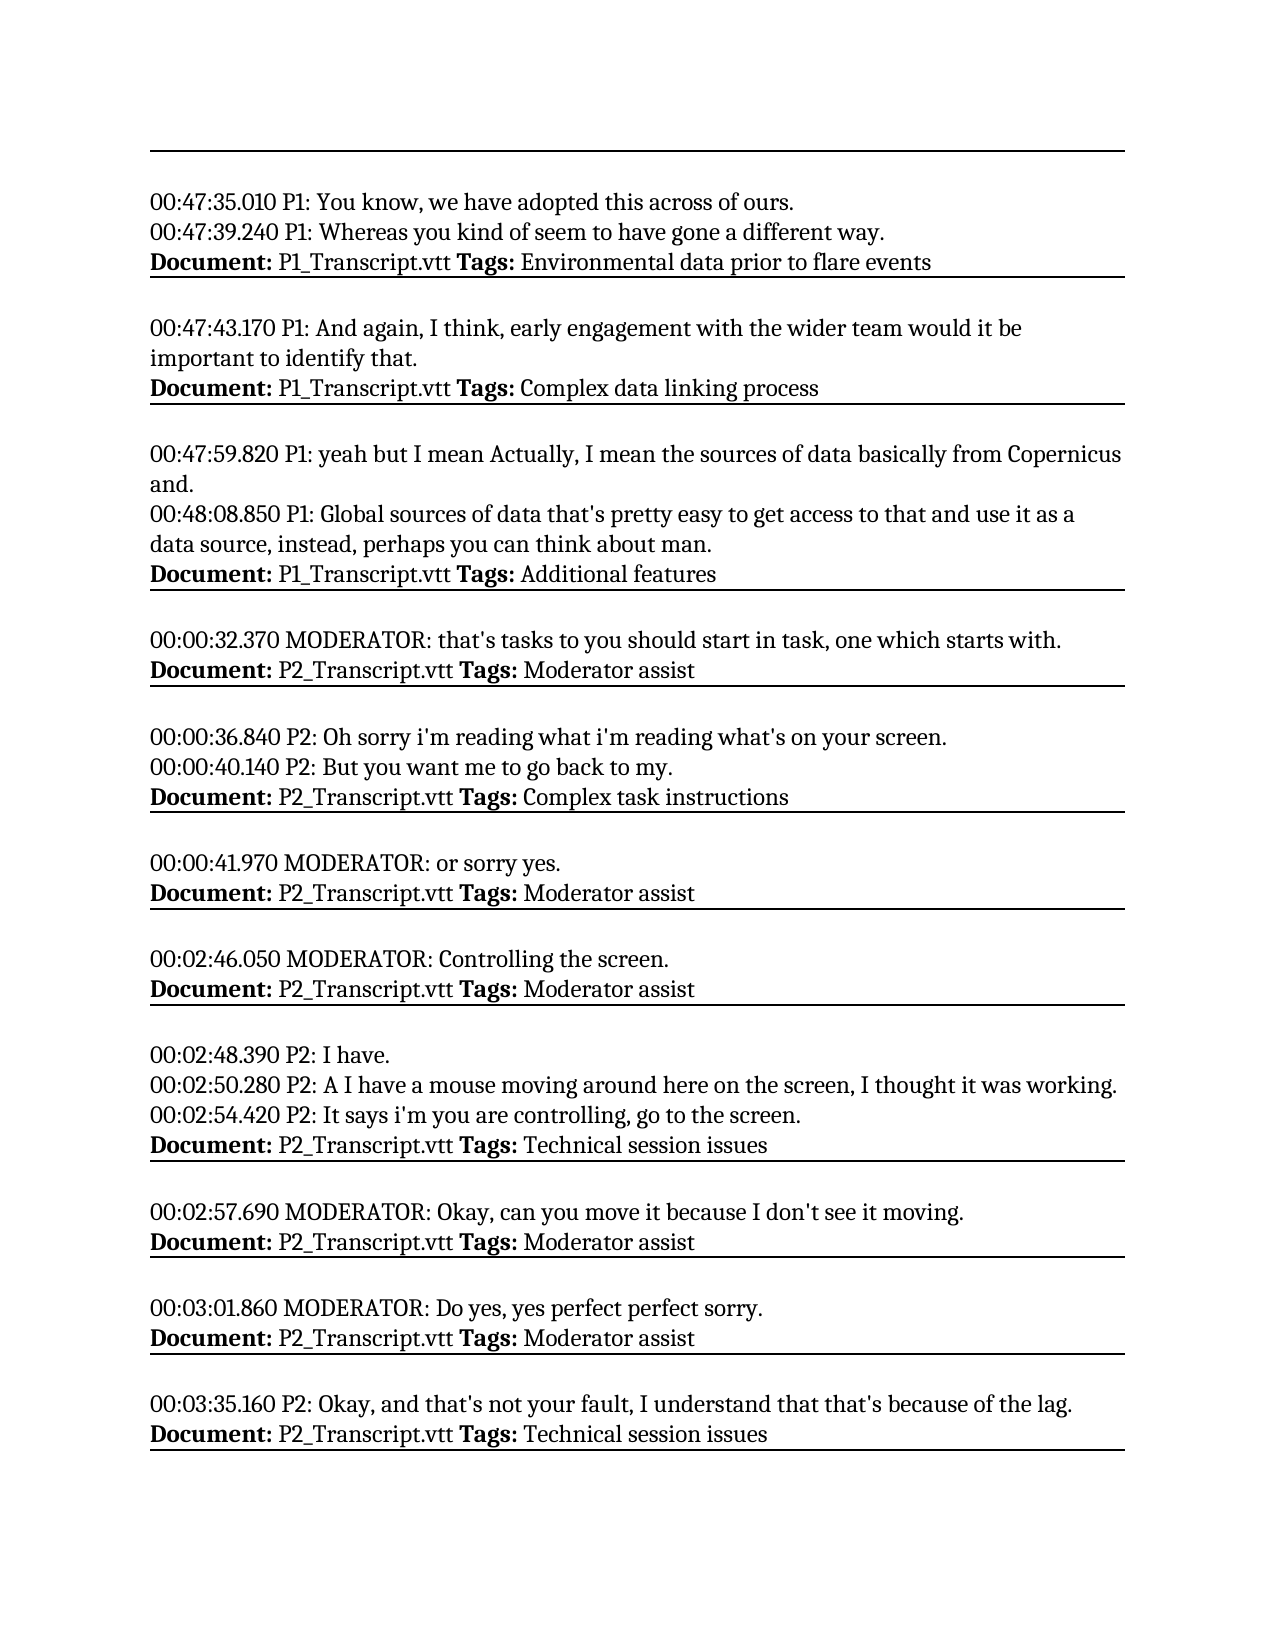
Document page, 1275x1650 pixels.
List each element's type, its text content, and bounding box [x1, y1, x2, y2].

text 00:47:59.820 P1: yeah but I mean Actually, I mean the sources of data basically from Copernicus and. [150, 439, 1125, 499]
text 00:02:46.050 MODERATOR: Controlling the screen. [150, 944, 1125, 974]
text 00:00:36.840 P2: Oh sorry i'm reading what i'm reading what's on your screen. [150, 721, 1125, 751]
text Document: P1_Transcript.vtt Tags: Environmental data prior to flare events [150, 246, 1125, 276]
text Document: P2_Transcript.vtt Tags: Moderator assist [150, 655, 1125, 685]
text 00:02:48.390 P2: I have. [150, 1040, 1125, 1070]
text Document: P2_Transcript.vtt Tags: Technical session issues [150, 1130, 1125, 1160]
text Document: P2_Transcript.vtt Tags: Moderator assist [150, 974, 1125, 1004]
text 00:00:40.140 P2: But you want me to go back to my. [150, 751, 1125, 781]
text 00:02:50.280 P2: A I have a mouse moving around here on the screen, I thought it was working. [150, 1070, 1125, 1100]
text 00:00:32.370 MODERATOR: that's tasks to you should start in task, one which starts with. [150, 625, 1125, 655]
text Document: P1_Transcript.vtt Tags: Additional features [150, 559, 1125, 589]
text 00:47:39.240 P1: Whereas you kind of seem to have gone a different way. [150, 216, 1125, 246]
text Document: P2_Transcript.vtt Tags: Complex task instructions [150, 781, 1125, 811]
text 00:02:57.690 MODERATOR: Okay, can you move it because I don't see it moving. [150, 1196, 1125, 1226]
text 00:03:35.160 P2: Okay, and that's not your fault, I understand that that's because of the lag. [150, 1389, 1125, 1419]
text Document: P2_Transcript.vtt Tags: Moderator assist [150, 1322, 1125, 1352]
text 00:00:41.970 MODERATOR: or sorry yes. [150, 847, 1125, 877]
text Document: P2_Transcript.vtt Tags: Moderator assist [150, 1226, 1125, 1256]
text 00:48:08.850 P1: Global sources of data that's pretty easy to get access to that and use it as a data source, instead, perhaps you can think about man. [150, 499, 1125, 559]
text Document: P1_Transcript.vtt Tags: Complex data linking process [150, 372, 1125, 402]
text 00:02:54.420 P2: It says i'm you are controlling, go to the screen. [150, 1100, 1125, 1130]
text 00:47:35.010 P1: You know, we have adopted this across of ours. [150, 186, 1125, 216]
text Document: P2_Transcript.vtt Tags: Moderator assist [150, 877, 1125, 907]
text 00:47:43.170 P1: And again, I think, early engagement with the wider team would it be important to identify that. [150, 312, 1125, 372]
text Document: P2_Transcript.vtt Tags: Technical session issues [150, 1419, 1125, 1449]
text 00:03:01.860 MODERATOR: Do yes, yes perfect perfect sorry. [150, 1292, 1125, 1322]
